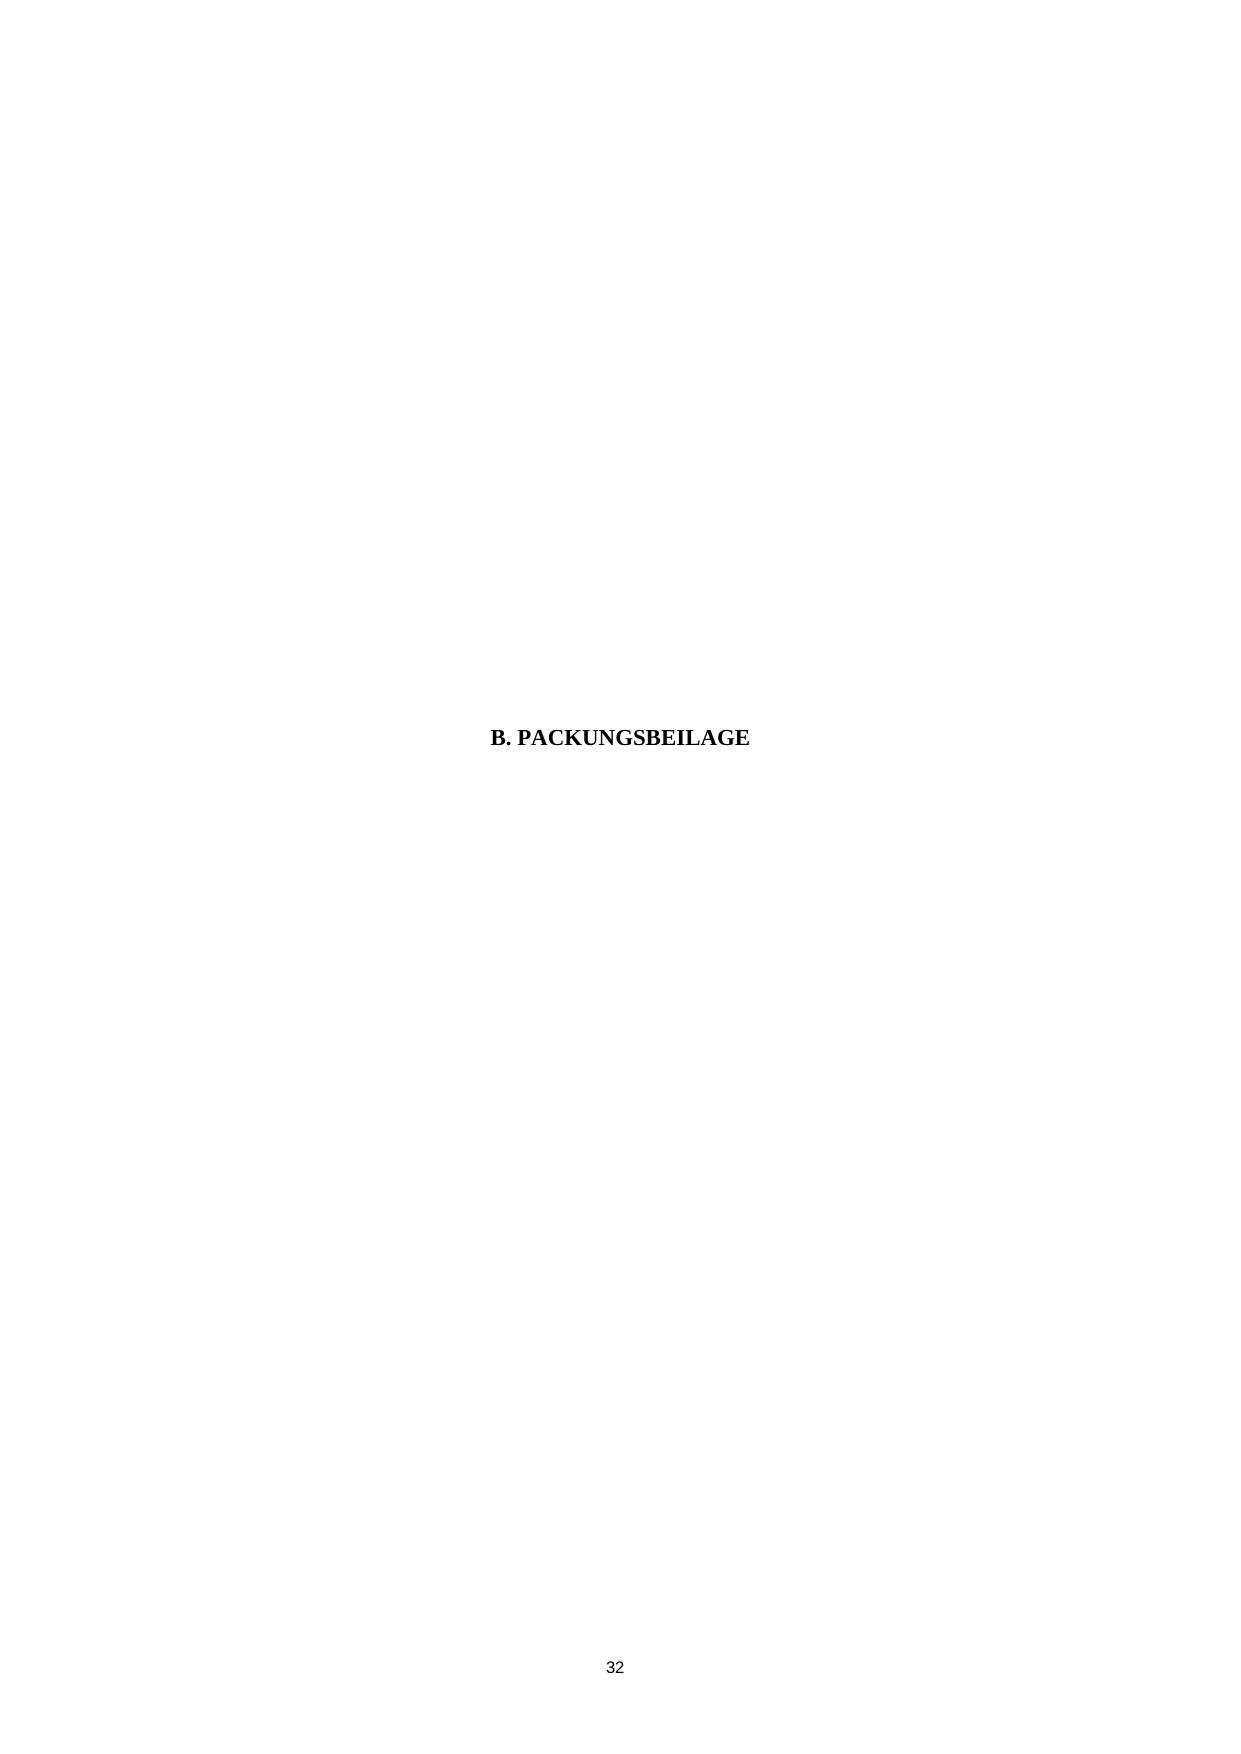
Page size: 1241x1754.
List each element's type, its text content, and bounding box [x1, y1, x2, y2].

text B. PACKUNGSBEILAGE [148, 724, 1093, 751]
